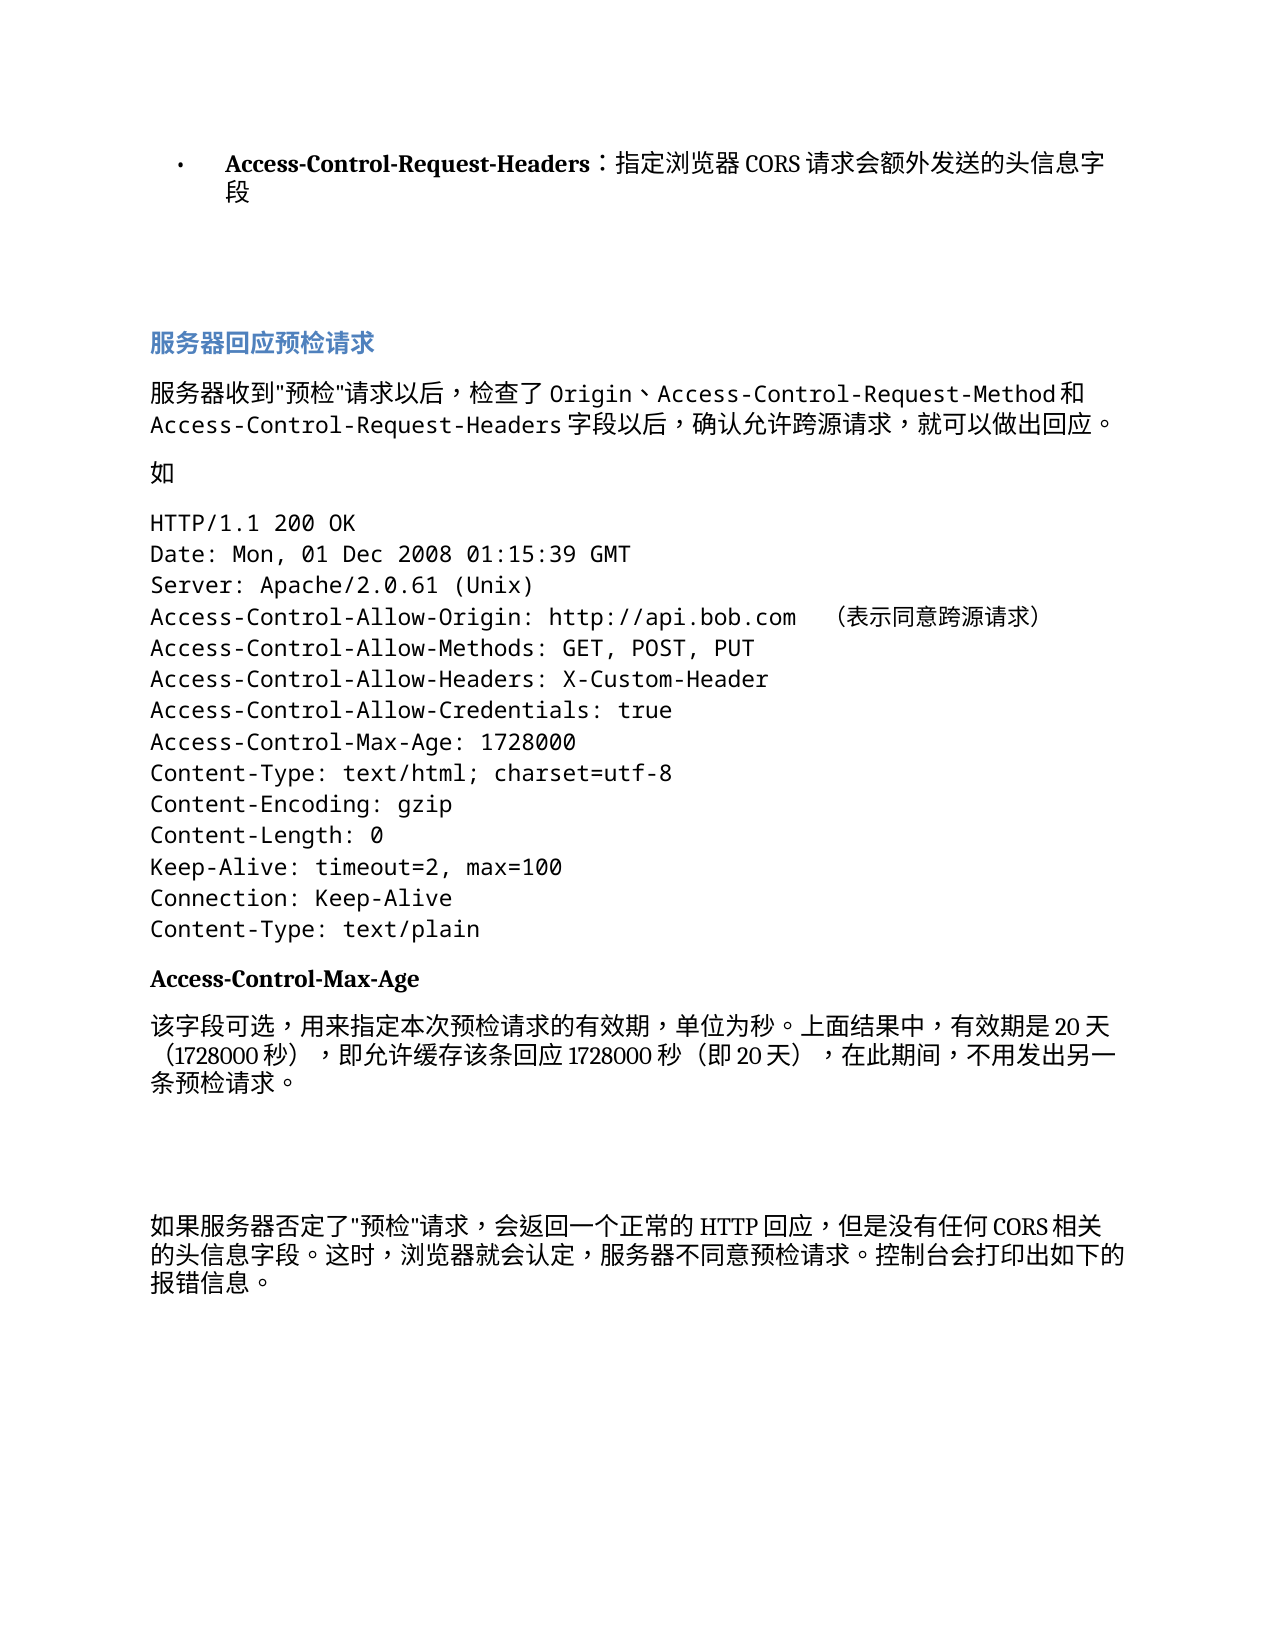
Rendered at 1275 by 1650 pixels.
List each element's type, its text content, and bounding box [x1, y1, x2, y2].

text 如果服务器否定了"预检"请求，会返回一个正常的HTTP回应，但是没有任何CORS相关的头信息字段。这时，浏览器就会认定，服务器不同意预检请求。控制台会打印出如下的报错信息。 [150, 1213, 1125, 1299]
subtitle 服务器回应预检请求 [150, 325, 1125, 359]
list Access-Control-Request-Headers：指定浏览器CORS请求会额外发送的头信息字段 [175, 150, 1125, 207]
text Access-Control-Max-Age [150, 965, 1125, 994]
text 服务器收到"预检"请求以后，检查了Origin、Access-Control-Request-Method和Access-Control-Request-Headers字段以后，确认允许跨源请求，就可以做出回应。 [150, 378, 1125, 441]
text 该字段可选，用来指定本次预检请求的有效期，单位为秒。上面结果中，有效期是20天（1728000秒），即允许缓存该条回应1728000秒（即20天），在此期间，不用发出另一条预检请求。 [150, 1013, 1125, 1099]
text 如 [150, 459, 1125, 488]
text HTTP/1.1 200 OK Date: Mon, 01 Dec 2008 01:15:39 GMT Server: Apache/2.0.61 (Unix) Access-Control-Allow-Origin: http://api.bob.com （表示同意跨源请求） Access-Control-Allow-Methods: GET, POST, PUT Access-Control-Allow-Headers: X-Custom-Header Access-Control-Allow-Credentials: true Access-Control-Max-Age: 1728000 Content-Type: text/html; charset=utf-8 Content-Encoding: gzip Content-Length: 0 Keep-Alive: timeout=2, max=100 Connection: Keep-Alive Content-Type: text/plain [150, 507, 1125, 944]
